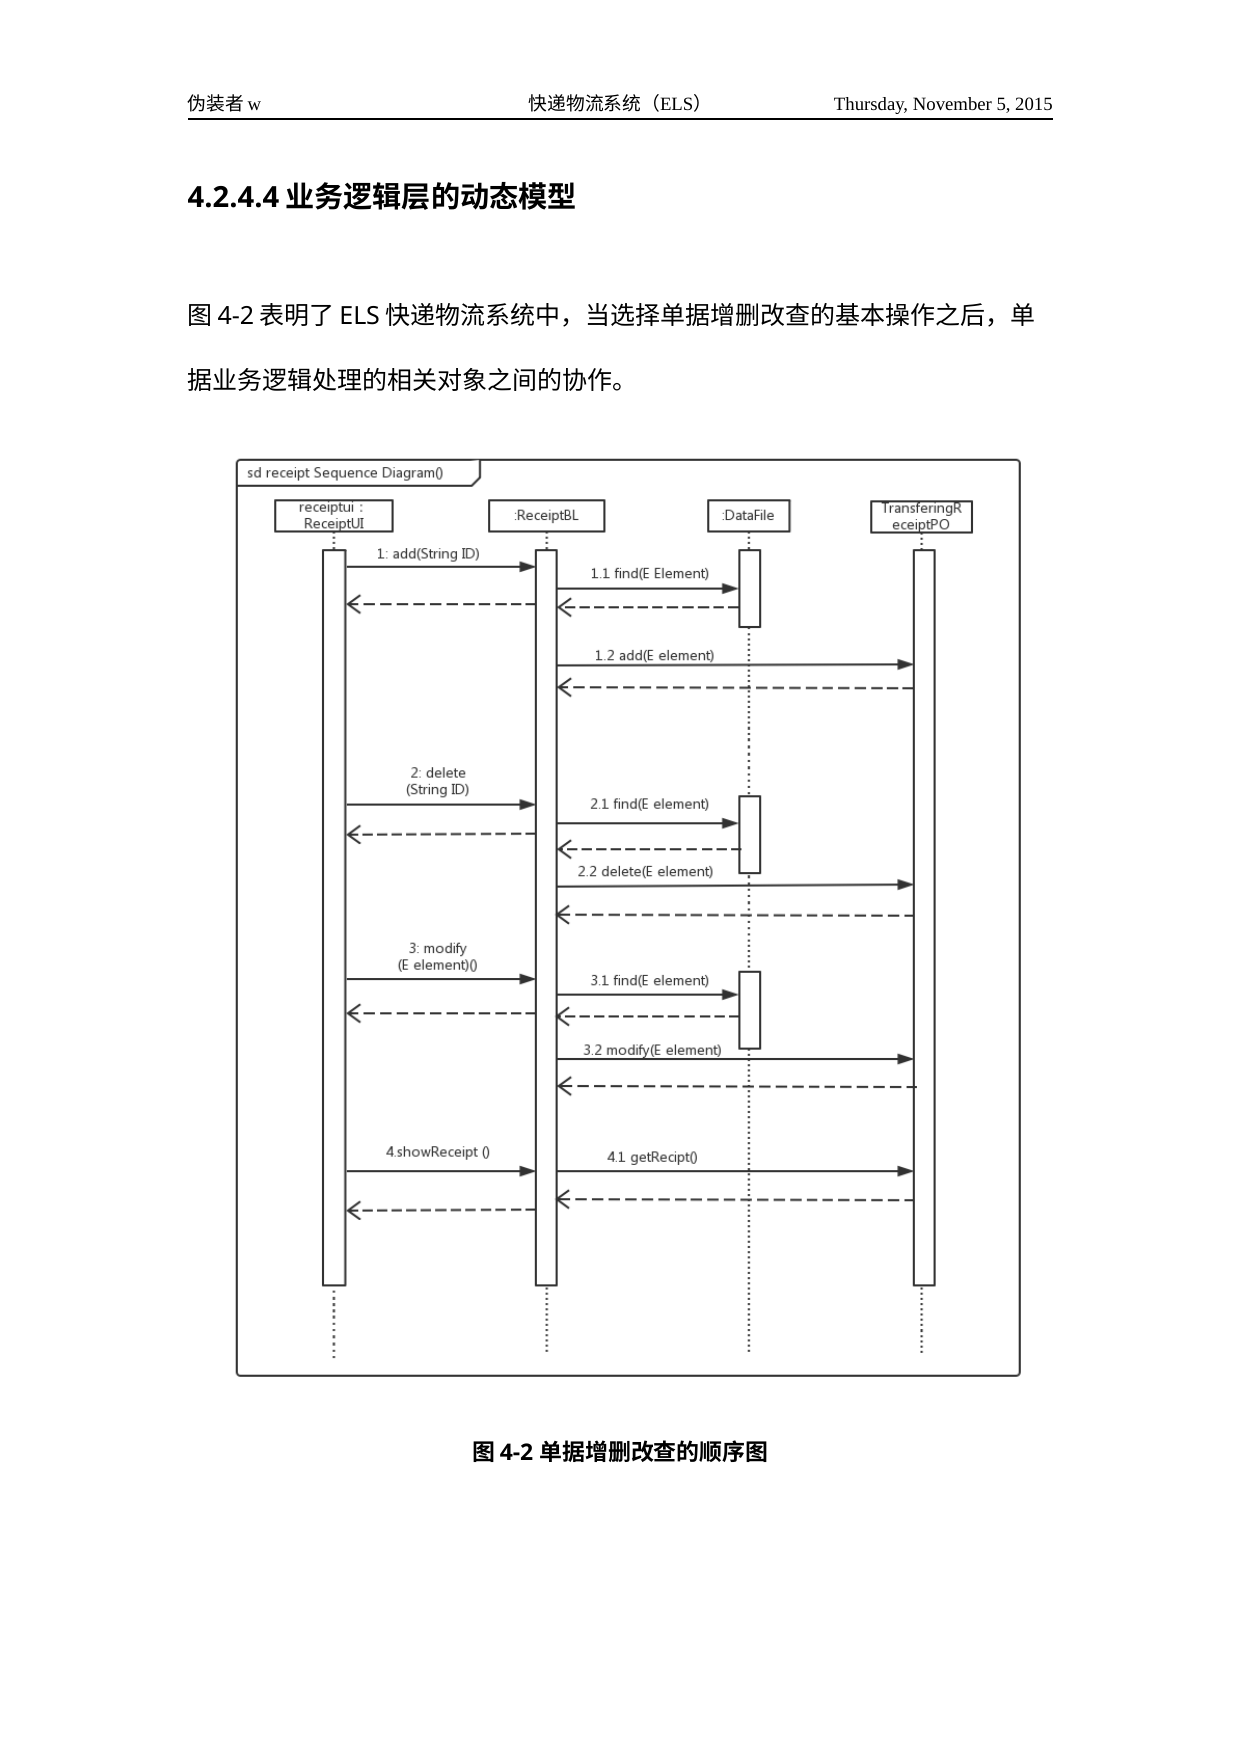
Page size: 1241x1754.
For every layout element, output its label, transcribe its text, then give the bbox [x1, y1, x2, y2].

text 图4-2 单据增删改查的顺序图 [187, 1409, 1053, 1483]
text 图4-2表明了ELS快递物流系统中，当选择单据增删改查的基本操作之后，单据业务逻辑处理的相关对象之间的协作。 [187, 281, 1053, 410]
subtitle 4.2.4.4业务逻辑层的动态模型 [187, 162, 1053, 227]
picture [187, 410, 1053, 1409]
